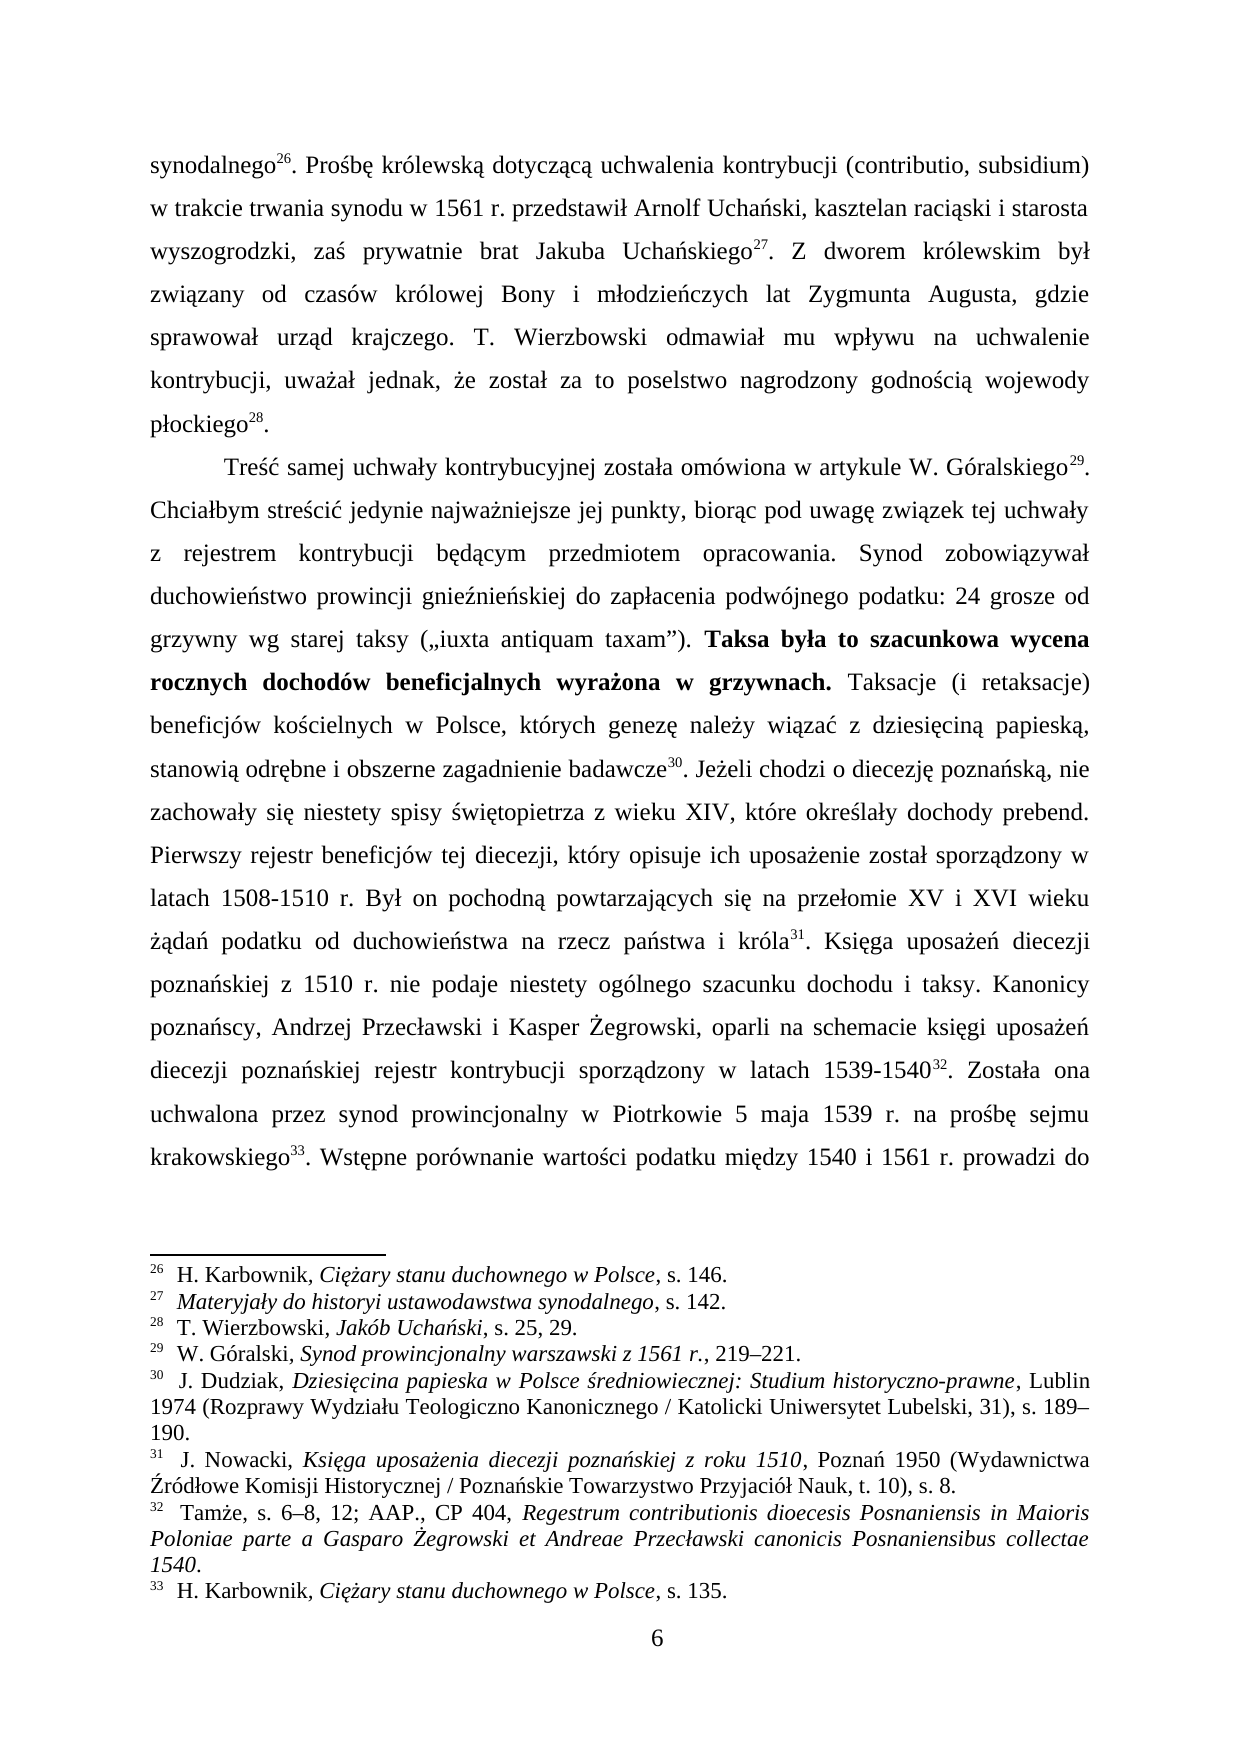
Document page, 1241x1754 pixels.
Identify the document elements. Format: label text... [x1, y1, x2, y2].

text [150, 150, 1090, 437]
text Treść samej uchwały kontrybucyjnej została omówiona w artykule W. Góralskiego. Chciałbym streścić jedynie najważniejsze jej punkty, biorąc pod uwagę związek tej uchwały z rejestrem kontrybucji będącym przedmiotem opracowania. Synod zobowiązywał duchowieństwo prowincji gnieźnieńskiej do zapłacenia podwójnego podatku: 24 grosze od grzywny wg starej taksy („iuxta antiquam taxam”). Taksa była to szacunkowa wycena rocznych dochodów beneficjalnych wyrażona w grzywnach. Taksacje (i retaksacje) beneficjów kościelnych w Polsce, których genezę należy wiązać z dziesięciną papieską, stanowią odrębne i obszerne zagadnienie badawcze. Jeżeli chodzi o diecezję poznańską, nie zachowały się niestety spisy świętopietrza z wieku XIV, które określały dochody prebend. Pierwszy rejestr beneficjów tej diecezji, który opisuje ich uposażenie został sporządzony w latach 1508-1510 r. Był on pochodną powtarzających się na przełomie XV i XVI wieku żądań podatku od duchowieństwa na rzecz państwa i króla. Księga uposażeń diecezji poznańskiej z 1510 r. nie podaje niestety ogólnego szacunku dochodu i taksy. Kanonicy poznańscy, Andrzej Przecławski i Kasper Żegrowski, oparli na schemacie księgi uposażeń diecezji poznańskiej rejestr kontrybucji sporządzony w latach 1539-1540. Została ona uchwalona przez synod prowincjonalny w Piotrkowie 5 maja 1539 r. na prośbę sejmu krakowskiego. Wstępne porównanie wartości podatku między 1540 i 1561 r. prowadzi do wniosku, że obowiązywała w nich ta sama stara taksa. D. Główka, który wykorzystywał rejestr z 1561 r. do szacunku dochodów duchowieństwa mazowieckiego w XVI wieku, przypuszcza, że stara taksa (antiqua taxa) wymieniona w uchwale kontrybucyjnej i będąca podstawą poboru, jest sprzed 1530 r. W związku z tym, choć spis pochodzi z 1561 r., oddaje dochody duchowieństwa z przełomu XV i XVI wieku, a może nawet z II połowy XV wieku. [150, 452, 1090, 1171]
